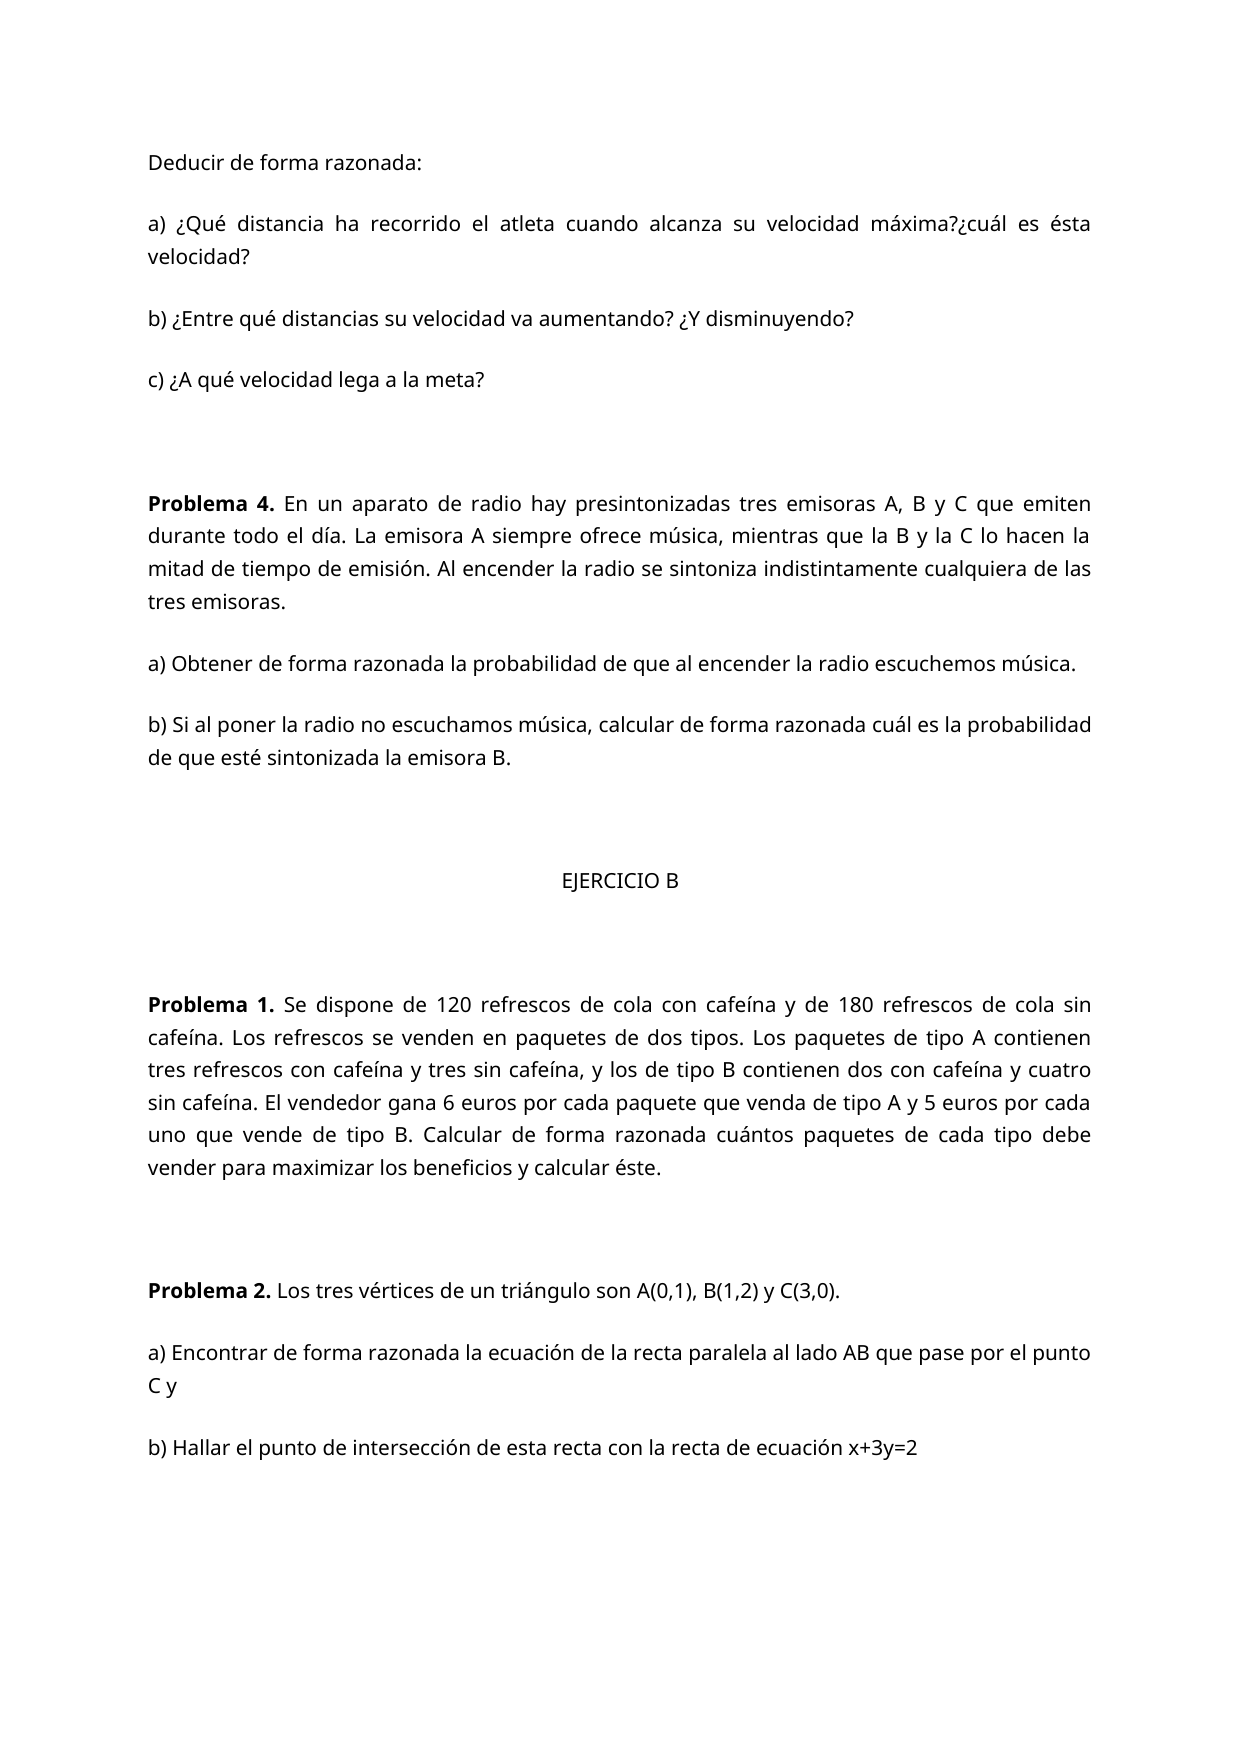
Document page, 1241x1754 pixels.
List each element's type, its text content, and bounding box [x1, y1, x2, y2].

text Problema 1. Se dispone de 120 refrescos de cola con cafeína y de 180 refrescos de cola sin cafeína. Los refrescos se venden en paquetes de dos tipos. Los paquetes de tipo A contienen tres refrescos con cafeína y tres sin cafeína, y los de tipo B contienen dos con cafeína y cuatro sin cafeína. El vendedor gana 6 euros por cada paquete que venda de tipo A y 5 euros por cada uno que vende de tipo B. Calcular de forma razonada cuántos paquetes de cada tipo debe vender para maximizar los beneficios y calcular éste. [148, 990, 1093, 1182]
text b) ¿Entre qué distancias su velocidad va aumentando? ¿Y disminuyendo? [148, 304, 1093, 332]
text EJERCICIO B [148, 867, 1093, 895]
text c) ¿A qué velocidad lega a la meta? [148, 366, 1093, 394]
text Problema 4. En un aparato de radio hay presintonizadas tres emisoras A, B y C que emiten durante todo el día. La emisora A siempre ofrece música, mientras que la B y la C lo hacen la mitad de tiempo de emisión. Al encender la radio se sintoniza indistintamente cualquiera de las tres emisoras. [148, 489, 1093, 615]
text a) Encontrar de forma razonada la ecuación de la recta paralela al lado AB que pase por el punto C y [148, 1338, 1093, 1399]
text b) Si al poner la radio no escuchamos música, calcular de forma razonada cuál es la probabilidad de que esté sintonizada la emisora B. [148, 710, 1093, 771]
text b) Hallar el punto de intersección de esta recta con la recta de ecuación x+3y=2 [148, 1433, 1093, 1461]
text a) ¿Qué distancia ha recorrido el atleta cuando alcanza su velocidad máxima?¿cuál es ésta velocidad? [148, 209, 1093, 270]
text a) Obtener de forma razonada la probabilidad de que al encender la radio escuchemos música. [148, 649, 1093, 677]
text Deducir de forma razonada: [148, 148, 1093, 176]
text Problema 2. Los tres vértices de un triángulo son A(0,1), B(1,2) y C(3,0). [148, 1277, 1093, 1305]
